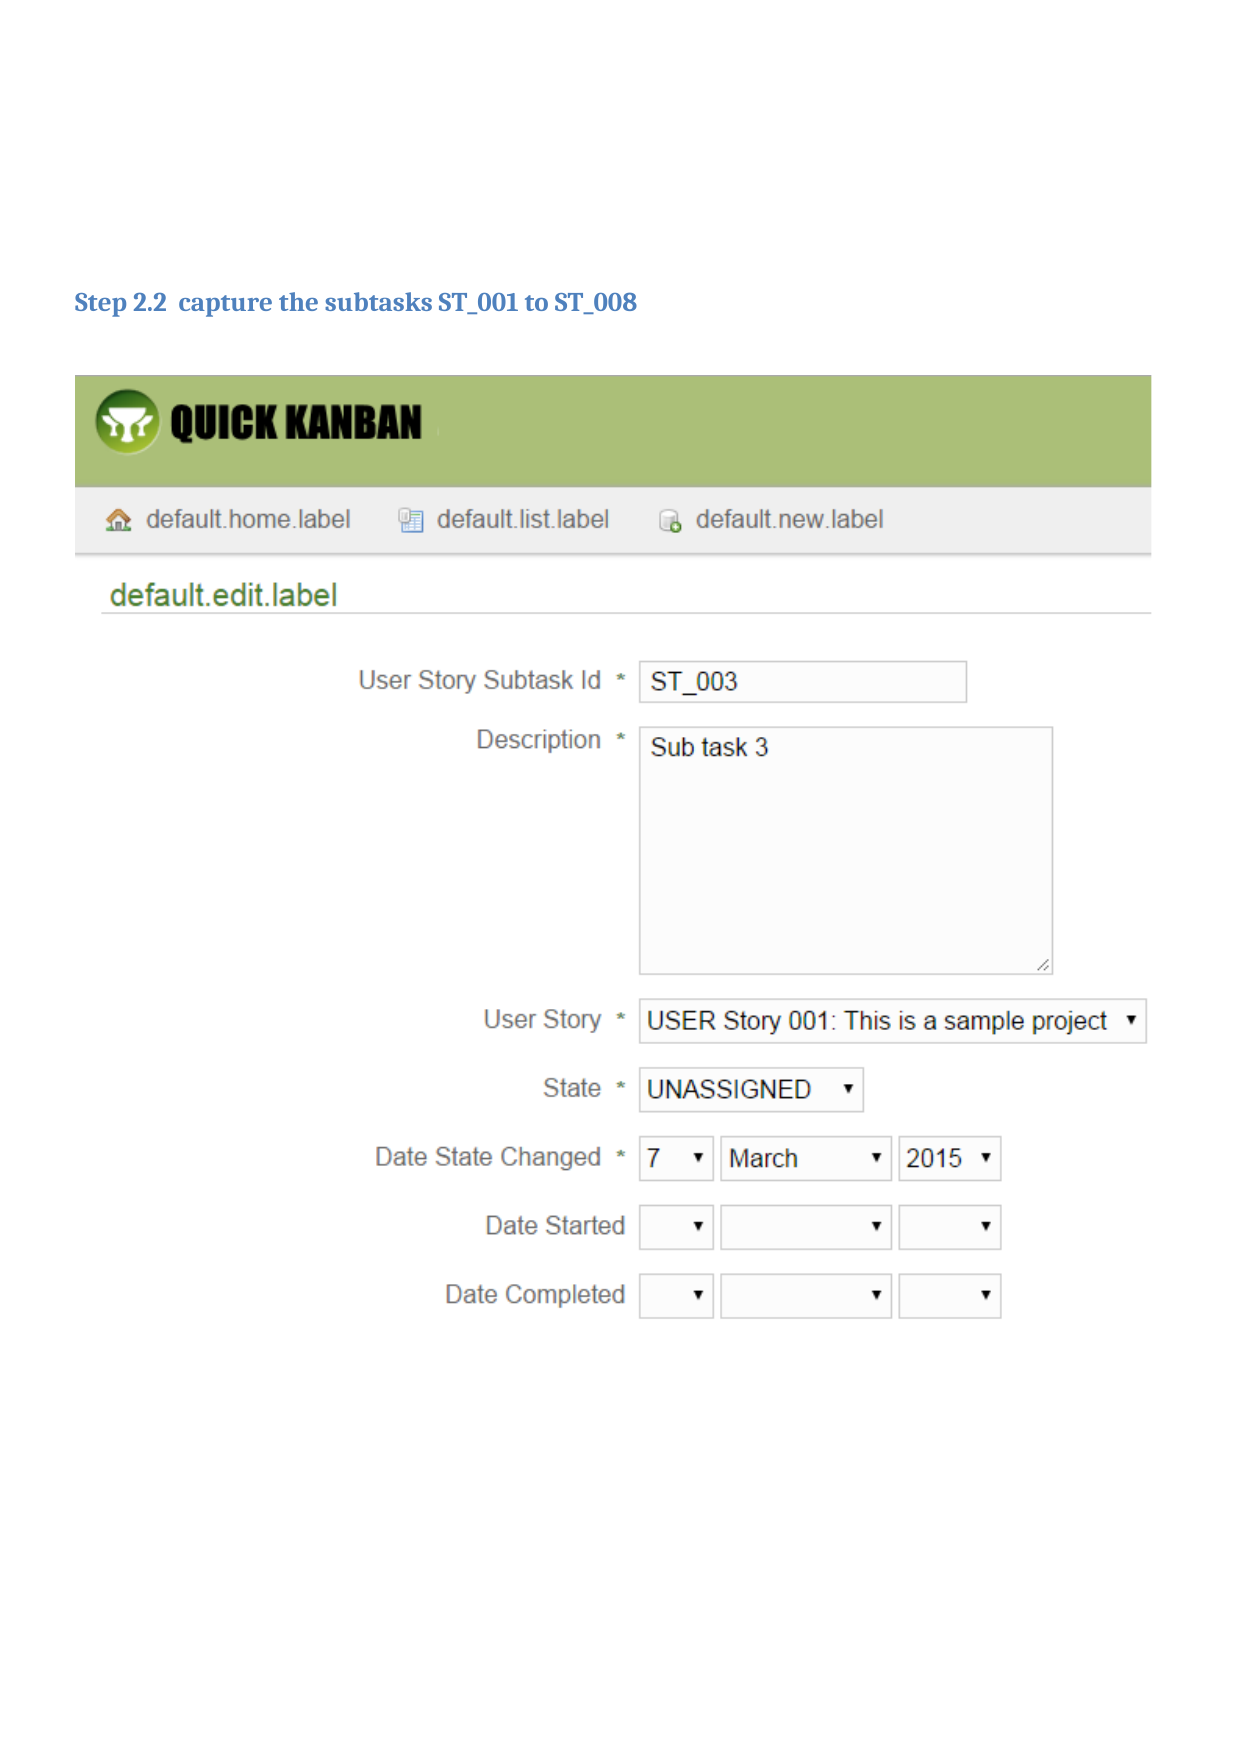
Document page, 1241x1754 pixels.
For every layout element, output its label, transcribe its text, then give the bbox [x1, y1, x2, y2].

picture [75, 375, 1152, 1330]
subtitle Step 2.2 capture the subtasks ST_001 to ST_008 [75, 287, 1165, 318]
